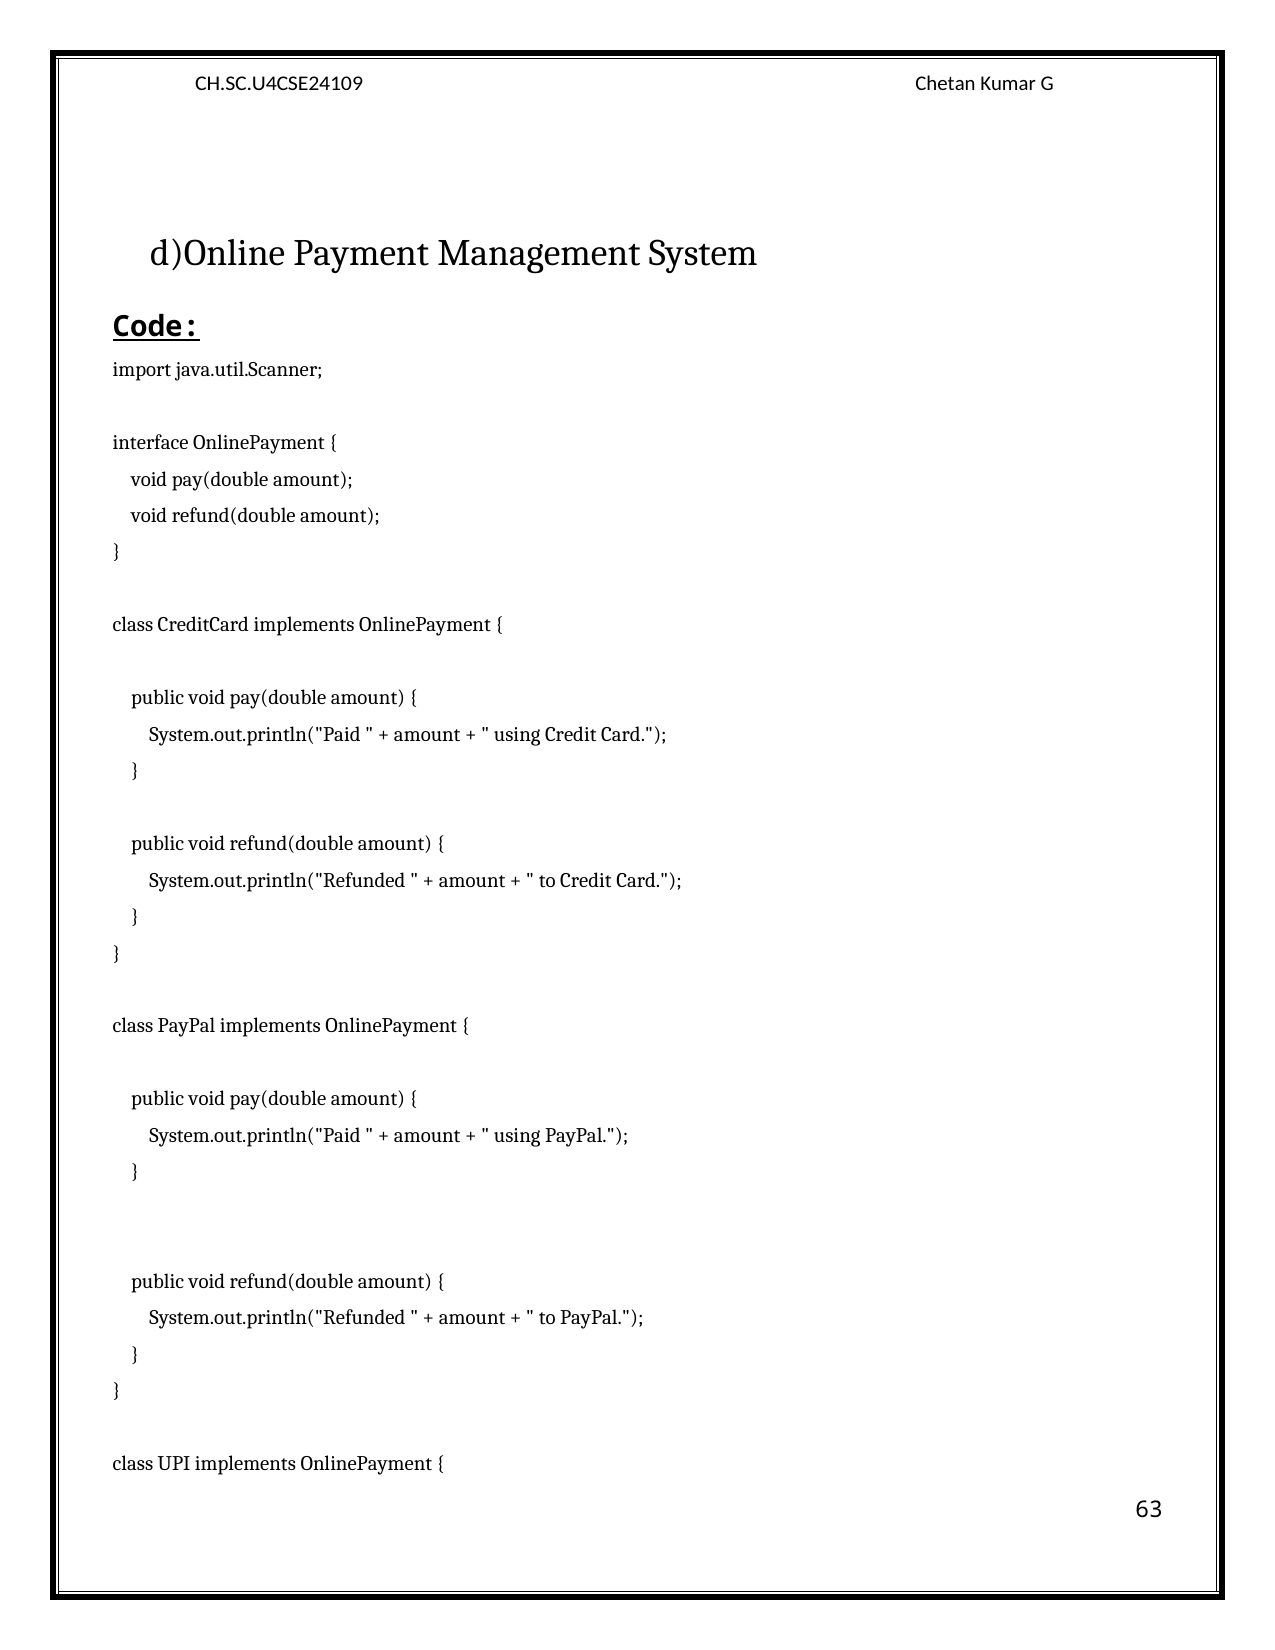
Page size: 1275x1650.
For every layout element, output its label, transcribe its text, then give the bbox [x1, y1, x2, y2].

text System.out.println("Refunded " + amount + " to PayPal."); [112, 1306, 1162, 1330]
text public void refund(double amount) { [112, 832, 1162, 856]
text public void pay(double amount) { [112, 1087, 1162, 1111]
text } [112, 905, 1162, 929]
text } [112, 1379, 1162, 1403]
text void pay(double amount); [112, 467, 1162, 491]
text Code: [112, 306, 1162, 345]
text class CreditCard implements OnlinePayment { [112, 613, 1162, 637]
text } [112, 941, 1162, 965]
text } [112, 540, 1162, 564]
text } [112, 1342, 1162, 1366]
text import java.util.Scanner; [112, 358, 1162, 382]
subtitle d)Online Payment Management System [150, 231, 1162, 274]
text System.out.println("Paid " + amount + " using PayPal."); [112, 1123, 1162, 1147]
text } [112, 1160, 1162, 1184]
text System.out.println("Refunded " + amount + " to Credit Card."); [112, 868, 1162, 892]
text class UPI implements OnlinePayment { [112, 1452, 1162, 1476]
text interface OnlinePayment { [112, 431, 1162, 455]
text public void pay(double amount) { [112, 686, 1162, 710]
text } [112, 759, 1162, 783]
text class PayPal implements OnlinePayment { [112, 1014, 1162, 1038]
text System.out.println("Paid " + amount + " using Credit Card."); [112, 722, 1162, 746]
text public void refund(double amount) { [112, 1269, 1162, 1293]
text void refund(double amount); [112, 504, 1162, 528]
